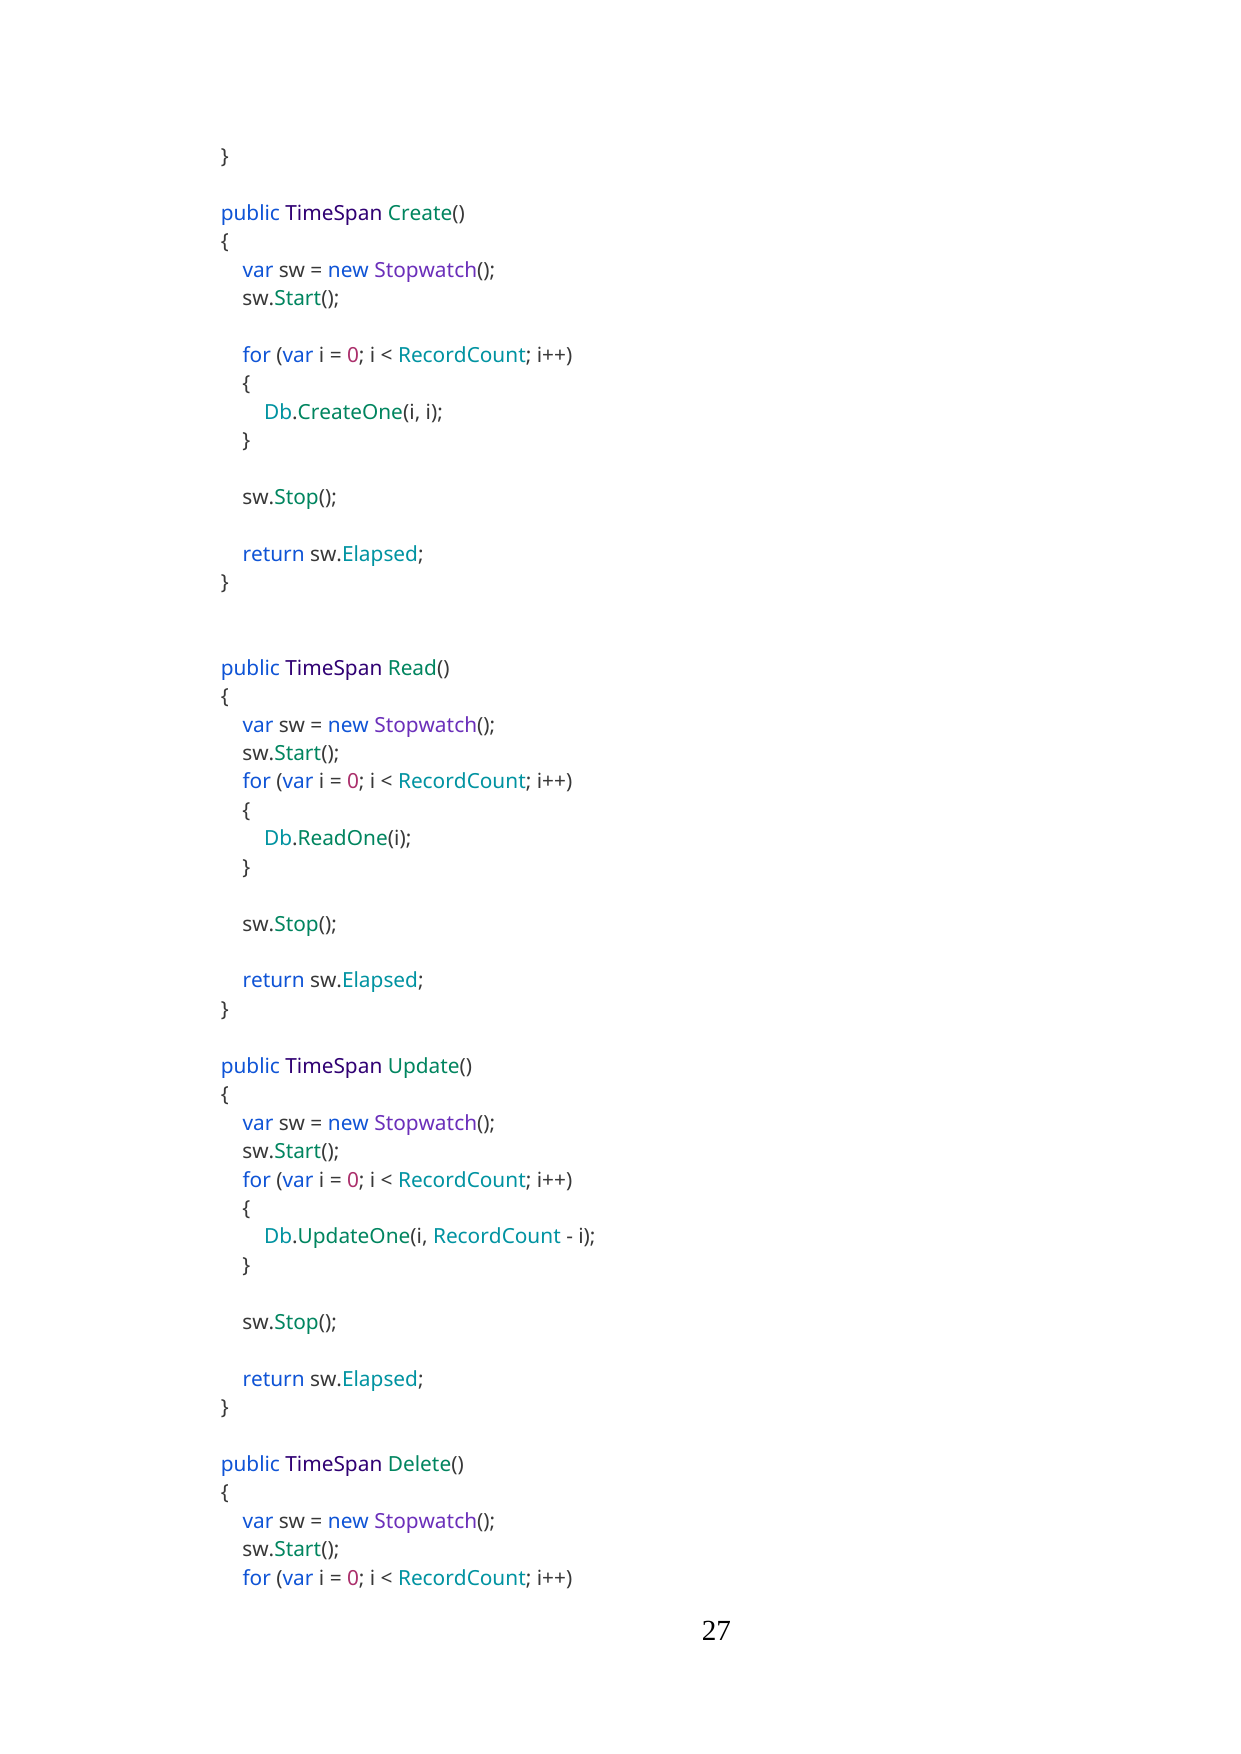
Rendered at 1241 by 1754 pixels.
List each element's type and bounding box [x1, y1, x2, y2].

text [177, 141, 1181, 1591]
